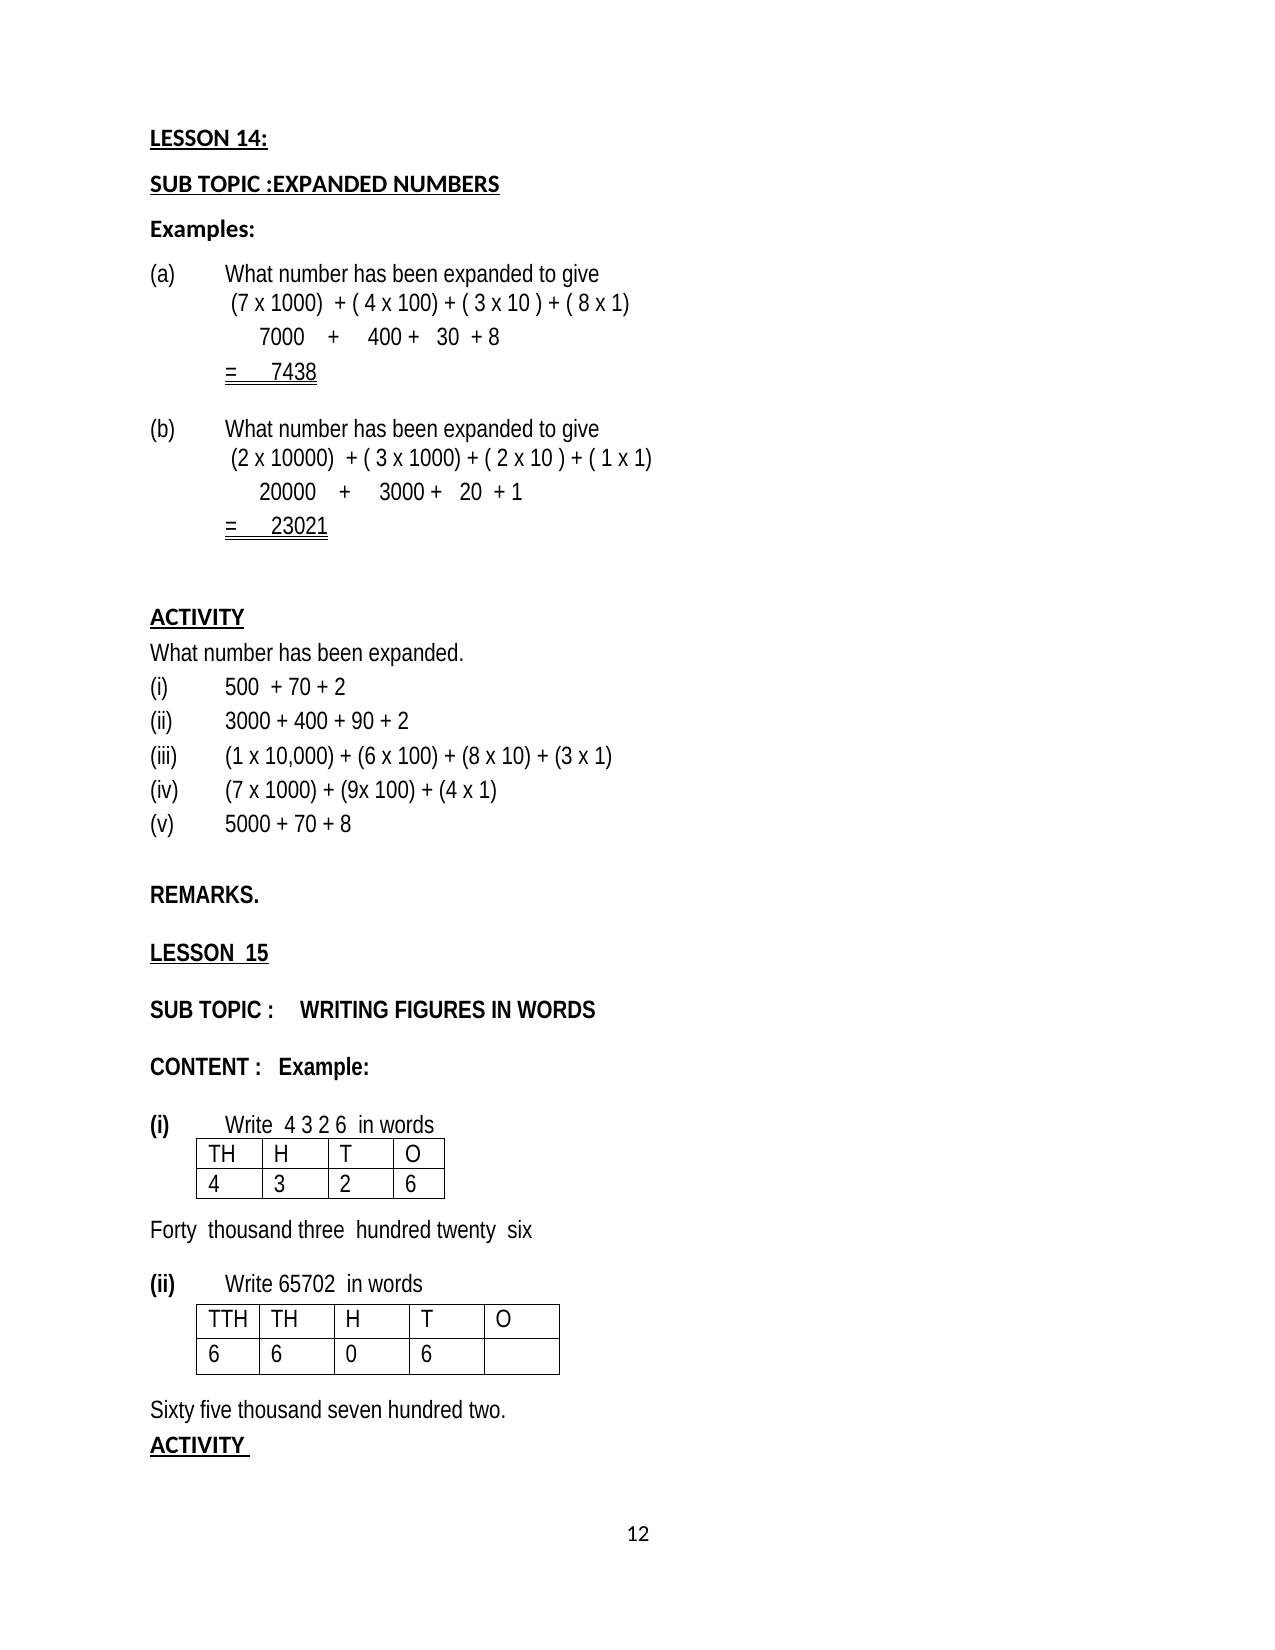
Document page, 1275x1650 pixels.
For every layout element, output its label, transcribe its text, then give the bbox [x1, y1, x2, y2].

list 7000 + 400 + 30 + 8 [225, 322, 1125, 351]
text LESSON 14: [150, 122, 1125, 153]
text (iii) (1 x 10,000) + (6 x 100) + (8 x 10) + (3 x 1) [150, 741, 1125, 769]
text (2 x 10000) + ( 3 x 1000) + ( 2 x 10 ) + ( 1 x 1) [150, 443, 1125, 471]
table_cell 6 [197, 1339, 259, 1374]
text (a) What number has been expanded to give [150, 259, 1125, 288]
text ACTIVITY [150, 1429, 1125, 1460]
text Sixty five thousand seven hundred two. [150, 1395, 1125, 1423]
table_cell 6 [394, 1169, 444, 1198]
table_header O [485, 1305, 559, 1338]
table_cell 0 [335, 1339, 409, 1374]
table_cell 6 [410, 1339, 484, 1374]
table_header H [263, 1139, 328, 1168]
text Examples: [150, 213, 1125, 244]
text SUB TOPIC : WRITING FIGURES IN WORDS [150, 995, 1125, 1024]
text ACTIVITY [150, 601, 1125, 632]
text CONTENT : Example: [150, 1052, 1125, 1081]
text Forty thousand three hundred twenty six [150, 1215, 1125, 1244]
list = 7438 [225, 357, 1125, 385]
table_cell 6 [260, 1339, 334, 1374]
table_header T [410, 1305, 484, 1338]
table_cell 2 [329, 1169, 393, 1198]
table_cell [485, 1339, 559, 1374]
text (b) What number has been expanded to give [150, 414, 1125, 443]
text (i) 500 + 70 + 2 [150, 672, 1125, 701]
table_header H [335, 1305, 409, 1338]
table_header O [394, 1139, 444, 1168]
table_header TH [260, 1305, 334, 1338]
table_header TH [197, 1139, 262, 1168]
text REMARKS. [150, 880, 1125, 909]
list 20000 + 3000 + 20 + 1 [225, 477, 1125, 506]
text (ii) 3000 + 400 + 90 + 2 [150, 706, 1125, 735]
table_cell 4 [197, 1169, 262, 1198]
table_header TTH [197, 1305, 259, 1338]
text (iv) (7 x 1000) + (9x 100) + (4 x 1) [150, 775, 1125, 804]
table_header T [329, 1139, 393, 1168]
table_cell 3 [263, 1169, 328, 1198]
text (v) 5000 + 70 + 8 [150, 809, 1125, 838]
text LESSON 15 [150, 938, 1125, 966]
text (7 x 1000) + ( 4 x 100) + ( 3 x 10 ) + ( 8 x 1) [150, 288, 1125, 317]
text What number has been expanded. [150, 638, 1125, 666]
list = 23021 [225, 511, 1125, 540]
list Write 4 3 2 6 in words [150, 1109, 1125, 1138]
text SUB TOPIC :EXPANDED NUMBERS [150, 168, 1125, 198]
list Write 65702 in words [150, 1269, 1125, 1298]
